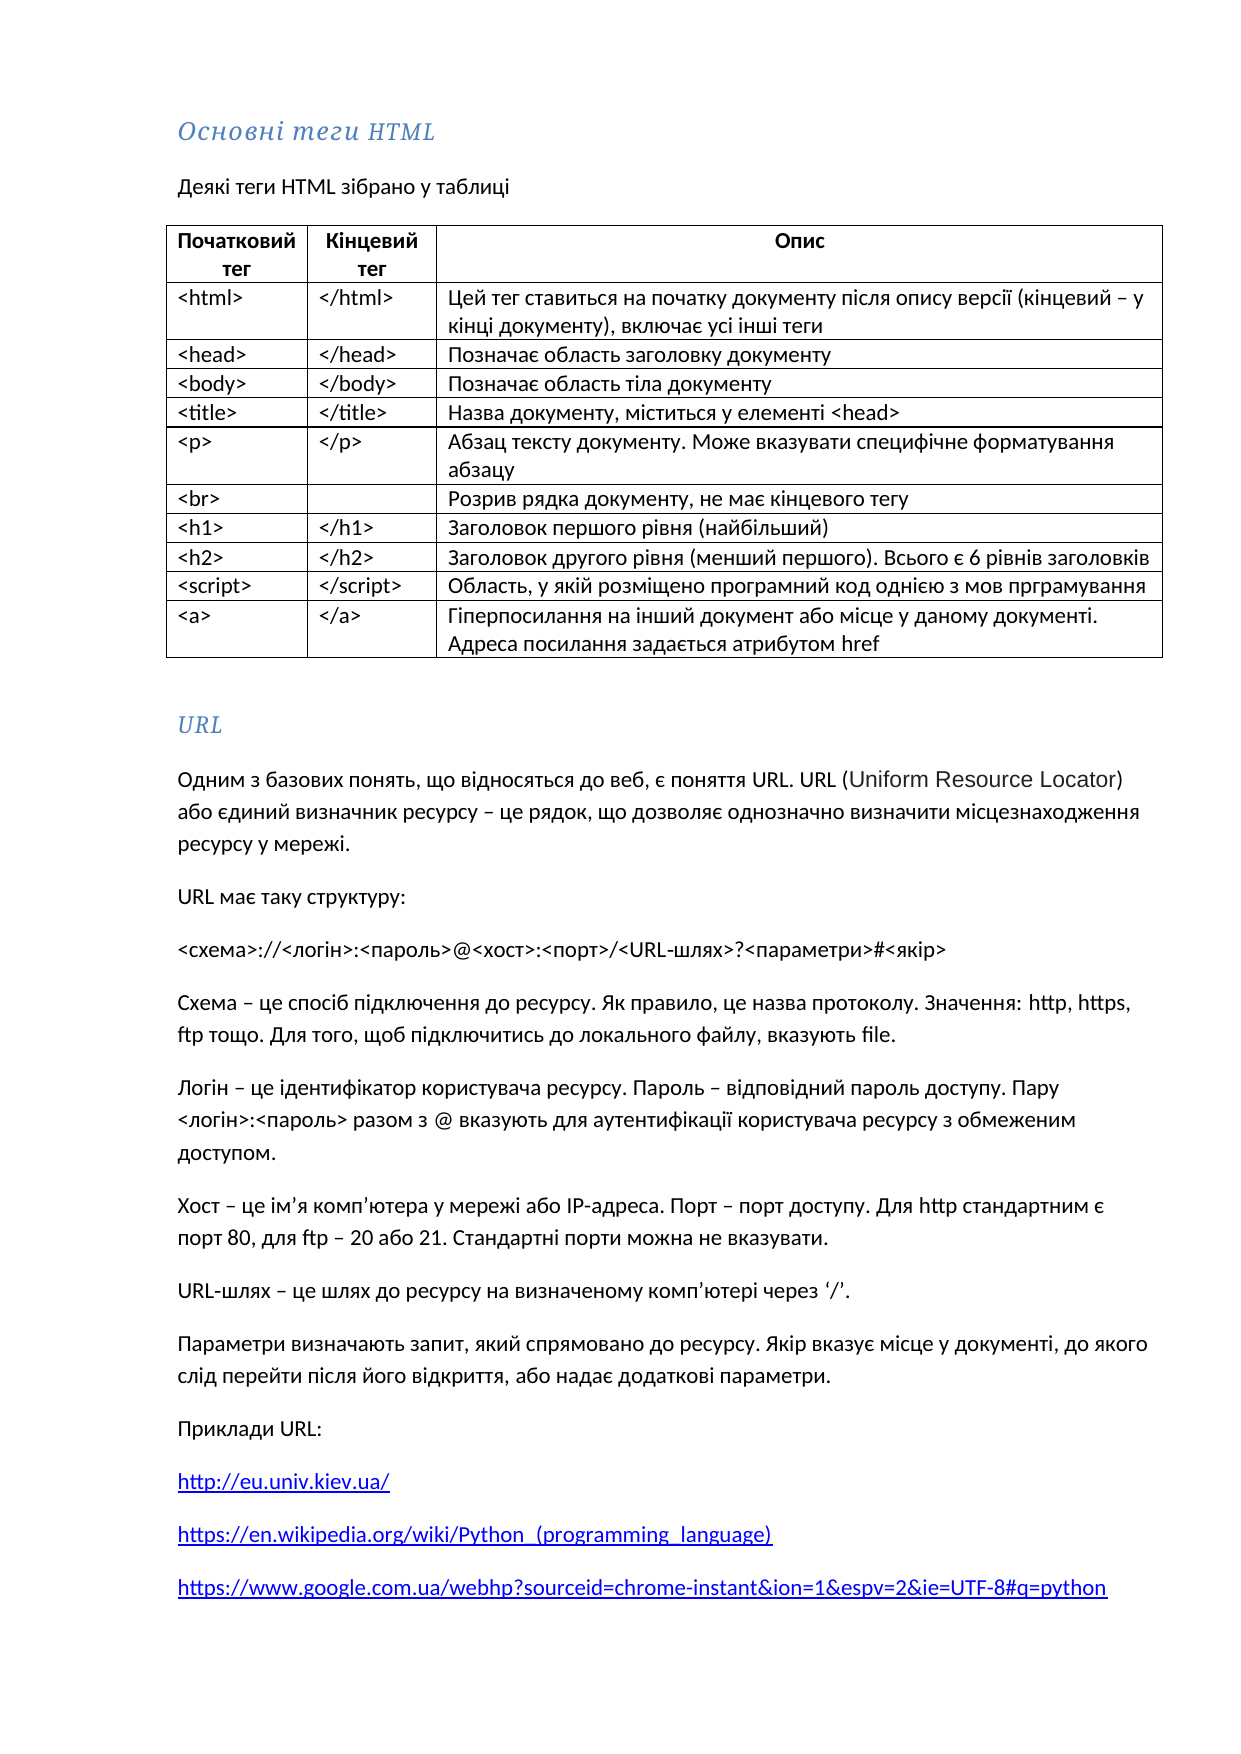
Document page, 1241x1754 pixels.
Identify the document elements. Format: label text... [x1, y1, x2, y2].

table_cell </a> [308, 601, 436, 657]
table_cell </h2> [308, 543, 436, 571]
table_cell Позначає область тіла документу [437, 369, 1162, 397]
table_cell Цей тег ставиться на початку документу після опису версії (кінцевий – у кінці документу), включає усі інші теги [437, 283, 1162, 339]
table_cell </h1> [308, 514, 436, 542]
table_cell Заголовок першого рівня (найбільший) [437, 514, 1162, 542]
table_cell </script> [308, 572, 436, 600]
table_cell Назва документу, міститься у елементі <head> [437, 398, 1162, 426]
table_cell Абзац тексту документу. Може вказувати специфічне форматування абзацу [437, 428, 1162, 483]
table_cell </title> [308, 398, 436, 426]
text Схема – це спосіб підключення до ресурсу. Як правило, це назва протоколу. Значення: http, https, ftp тощо. Для того, щоб підключитись до локального файлу, вказують file. [177, 988, 1152, 1048]
table_cell <h2> [167, 543, 307, 571]
table_cell </p> [308, 428, 436, 483]
text Одним з базових понять, що відносяться до веб, є поняття URL. URL (Uniform Resource Locator) або єдиний визначник ресурсу – це рядок, що дозволяє однозначно визначити місцезнаходження ресурсу у мережі. [177, 765, 1152, 857]
table_cell <body> [167, 369, 307, 397]
text <схема>://<логін>:<пароль>@<хост>:<порт>/<URL‐шлях>?<параметри>#<якір> [177, 935, 1152, 963]
text Логін – це ідентифікатор користувача ресурсу. Пароль – відповідний пароль доступу. Пару <логін>:<пароль> разом з @ вказують для аутентифікації користувача ресурсу з обмеженим доступом. [177, 1073, 1152, 1166]
text http://eu.univ.kiev.ua/ [177, 1467, 1152, 1495]
table_cell Область, у якій розміщено програмний код однією з мов прграмування [437, 572, 1162, 600]
table_cell <br> [167, 485, 307, 512]
table_cell </html> [308, 283, 436, 339]
text Параметри визначають запит, який спрямовано до ресурсу. Якір вказує місце у документі, до якого слід перейти після його відкриття, або надає додаткові параметри. [177, 1329, 1152, 1389]
table_cell Гіперпосилання на інший документ або місце у даному документі. Адреса посилання задається атрибутом href [437, 601, 1162, 657]
table_cell <a> [167, 601, 307, 657]
table_cell [308, 485, 436, 512]
table_header Початковий тег [167, 226, 307, 282]
table_header Кінцевий тег [308, 226, 436, 282]
text URL‐шлях – це шлях до ресурсу на визначеному комп’ютері через ‘/’. [177, 1276, 1152, 1304]
table_cell </head> [308, 340, 436, 368]
table_cell Заголовок другого рівня (менший першого). Всього є 6 рівнів заголовків [437, 543, 1162, 571]
table_header Опис [437, 226, 1162, 282]
table_cell <script> [167, 572, 307, 600]
text https://en.wikipedia.org/wiki/Python_(programming_language) [177, 1520, 1152, 1548]
text https://www.google.com.ua/webhp?sourceid=chrome-instant&ion=1&espv=2&ie=UTF-8#q=python [177, 1573, 1152, 1601]
text Хост – це ім’я комп’ютера у мережі або IP-адреса. Порт – порт доступу. Для http стандартним є порт 80, для ftp – 20 або 21. Стандартні порти можна не вказувати. [177, 1191, 1152, 1251]
subtitle Основні теги HTML [177, 118, 1152, 147]
table_cell Позначає область заголовку документу [437, 340, 1162, 368]
text Деякі теги HTML зібрано у таблиці [177, 172, 1152, 200]
text Приклади URL: [177, 1414, 1152, 1442]
table_cell <html> [167, 283, 307, 339]
table_cell </body> [308, 369, 436, 397]
table_cell Розрив рядка документу, не має кінцевого тегу [437, 485, 1162, 512]
table_cell <h1> [167, 514, 307, 542]
subtitle URL [177, 711, 1152, 739]
table_cell <p> [167, 428, 307, 483]
text URL має таку структуру: [177, 882, 1152, 910]
table_cell <head> [167, 340, 307, 368]
table_cell <title> [167, 398, 307, 426]
